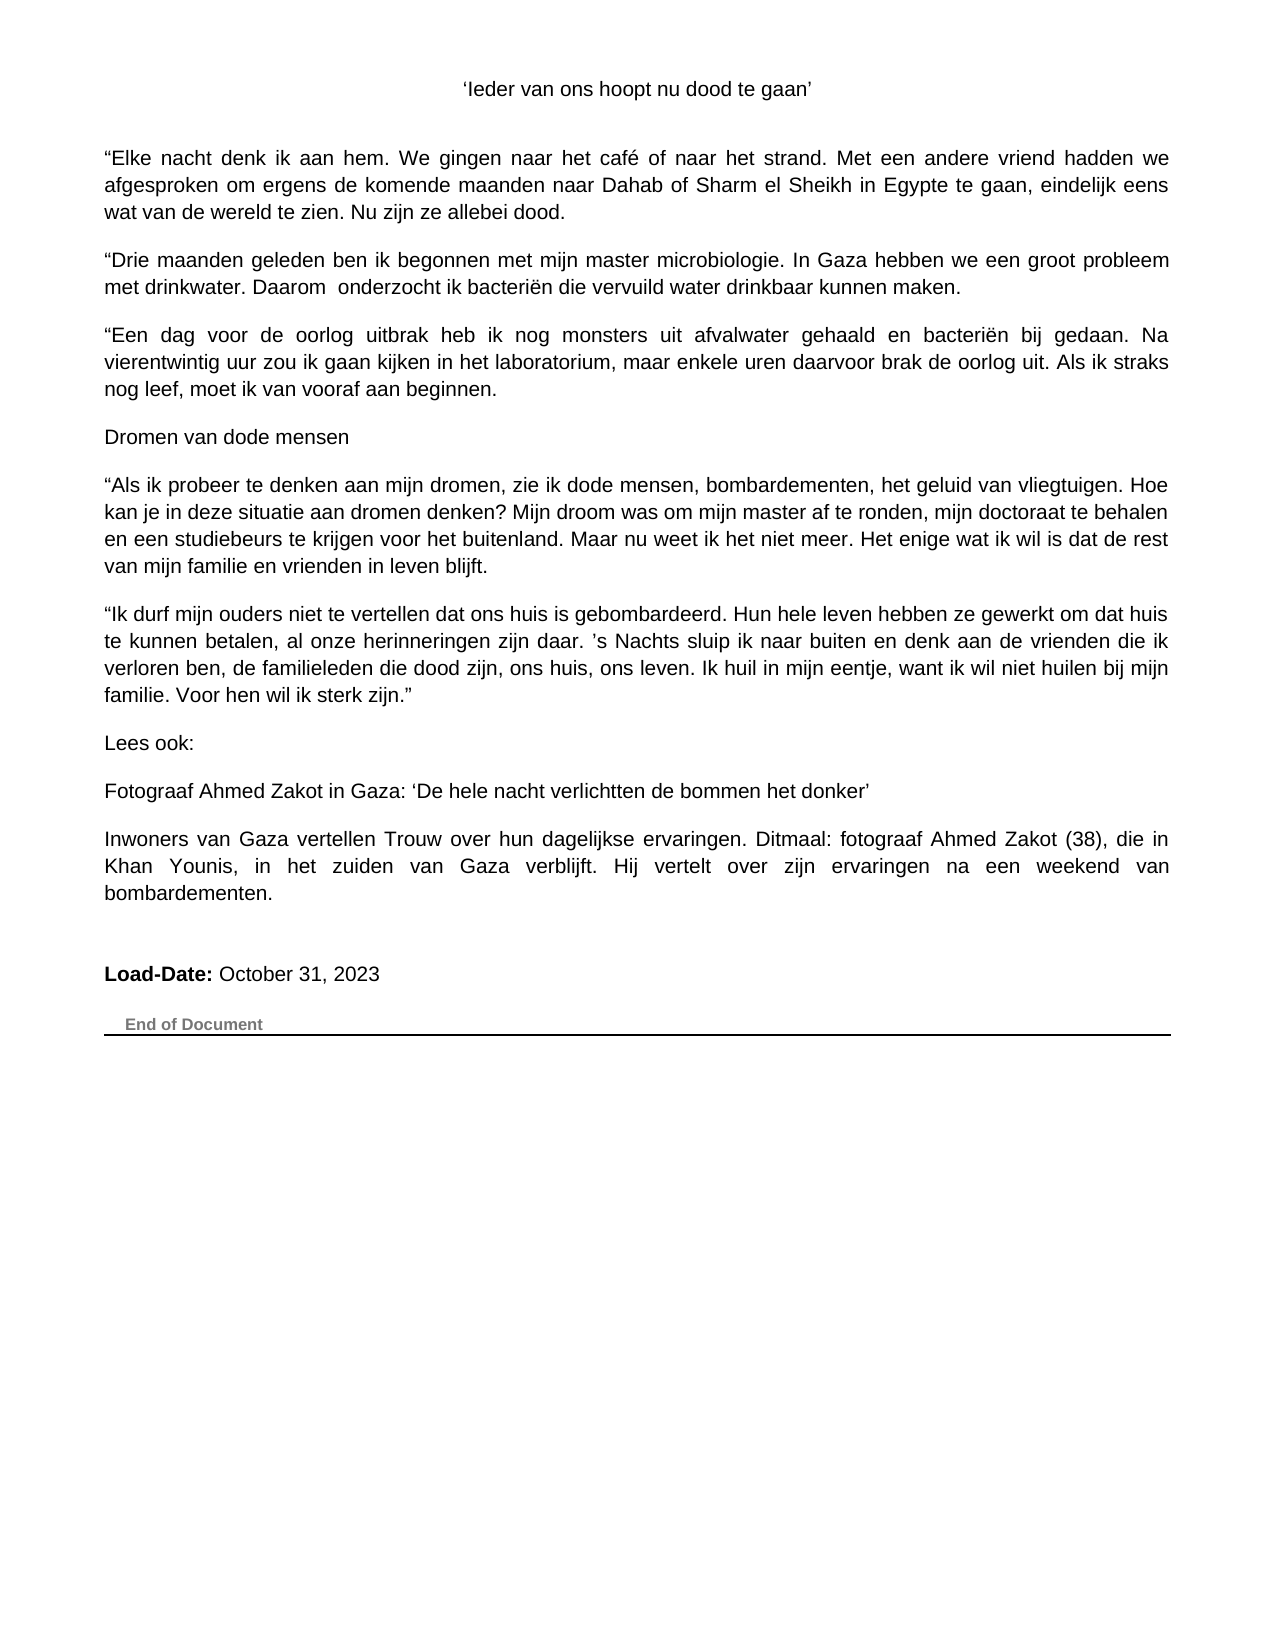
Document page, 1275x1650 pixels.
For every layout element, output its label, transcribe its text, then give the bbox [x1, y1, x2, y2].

text Load-Date: October 31, 2023 [104, 930, 1171, 986]
text “Als ik probeer te denken aan mijn dromen, zie ik dode mensen, bombardementen, het geluid van vliegtuigen. Hoe kan je in deze situatie aan dromen denken? Mijn droom was om mijn master af te ronden, mijn doctoraat te behalen en een studiebeurs te krijgen voor het buitenland. Maar nu weet ik het niet meer. Het enige wat ik wil is dat de rest van mijn familie en vrienden in leven blijft. [104, 469, 1171, 578]
text Inwoners van Gaza vertellen Trouw over hun dagelijkse ervaringen. Ditmaal: fotograaf Ahmed Zakot (38), die in Khan Younis, in het zuiden van Gaza verblijft. Hij vertelt over zijn ervaringen na een weekend van bombardementen. [104, 823, 1171, 905]
text “Elke nacht denk ik aan hem. We gingen naar het café of naar het strand. Met een andere vriend hadden we afgesproken om ergens de komende maanden naar Dahab of Sharm el Sheikh in Egypte te gaan, eindelijk eens wat van de wereld te zien. Nu zijn ze allebei dood. [104, 142, 1171, 223]
text Fotograaf Ahmed Zakot in Gaza: ‘De hele nacht verlichtten de bommen het donker’ [104, 776, 1171, 803]
text Lees ook: [104, 728, 1171, 755]
text “Ik durf mijn ouders niet te vertellen dat ons huis is gebombardeerd. Hun hele leven hebben ze gewerkt om dat huis te kunnen betalen, al onze herinneringen zijn daar. ’s Nachts sluip ik naar buiten en denk aan de vrienden die ik verloren ben, de familieleden die dood zijn, ons huis, ons leven. Ik huil in mijn eentje, want ik wil niet huilen bij mijn familie. Voor hen wil ik sterk zijn.” [104, 598, 1171, 707]
text “Drie maanden geleden ben ik begonnen met mijn master microbiologie. In Gaza hebben we een groot probleem met drinkwater. Daarom onderzocht ik bacteriën die vervuild water drinkbaar kunnen maken. [104, 244, 1171, 298]
text End of Document [125, 1014, 1171, 1033]
text “Een dag voor de oorlog uitbrak heb ik nog monsters uit afvalwater gehaald en bacteriën bij gedaan. Na vierentwintig uur zou ik gaan kijken in het laboratorium, maar enkele uren daarvoor brak de oorlog uit. Als ik straks nog leef, moet ik van vooraf aan beginnen. [104, 319, 1171, 401]
text Dromen van dode mensen [104, 421, 1171, 448]
